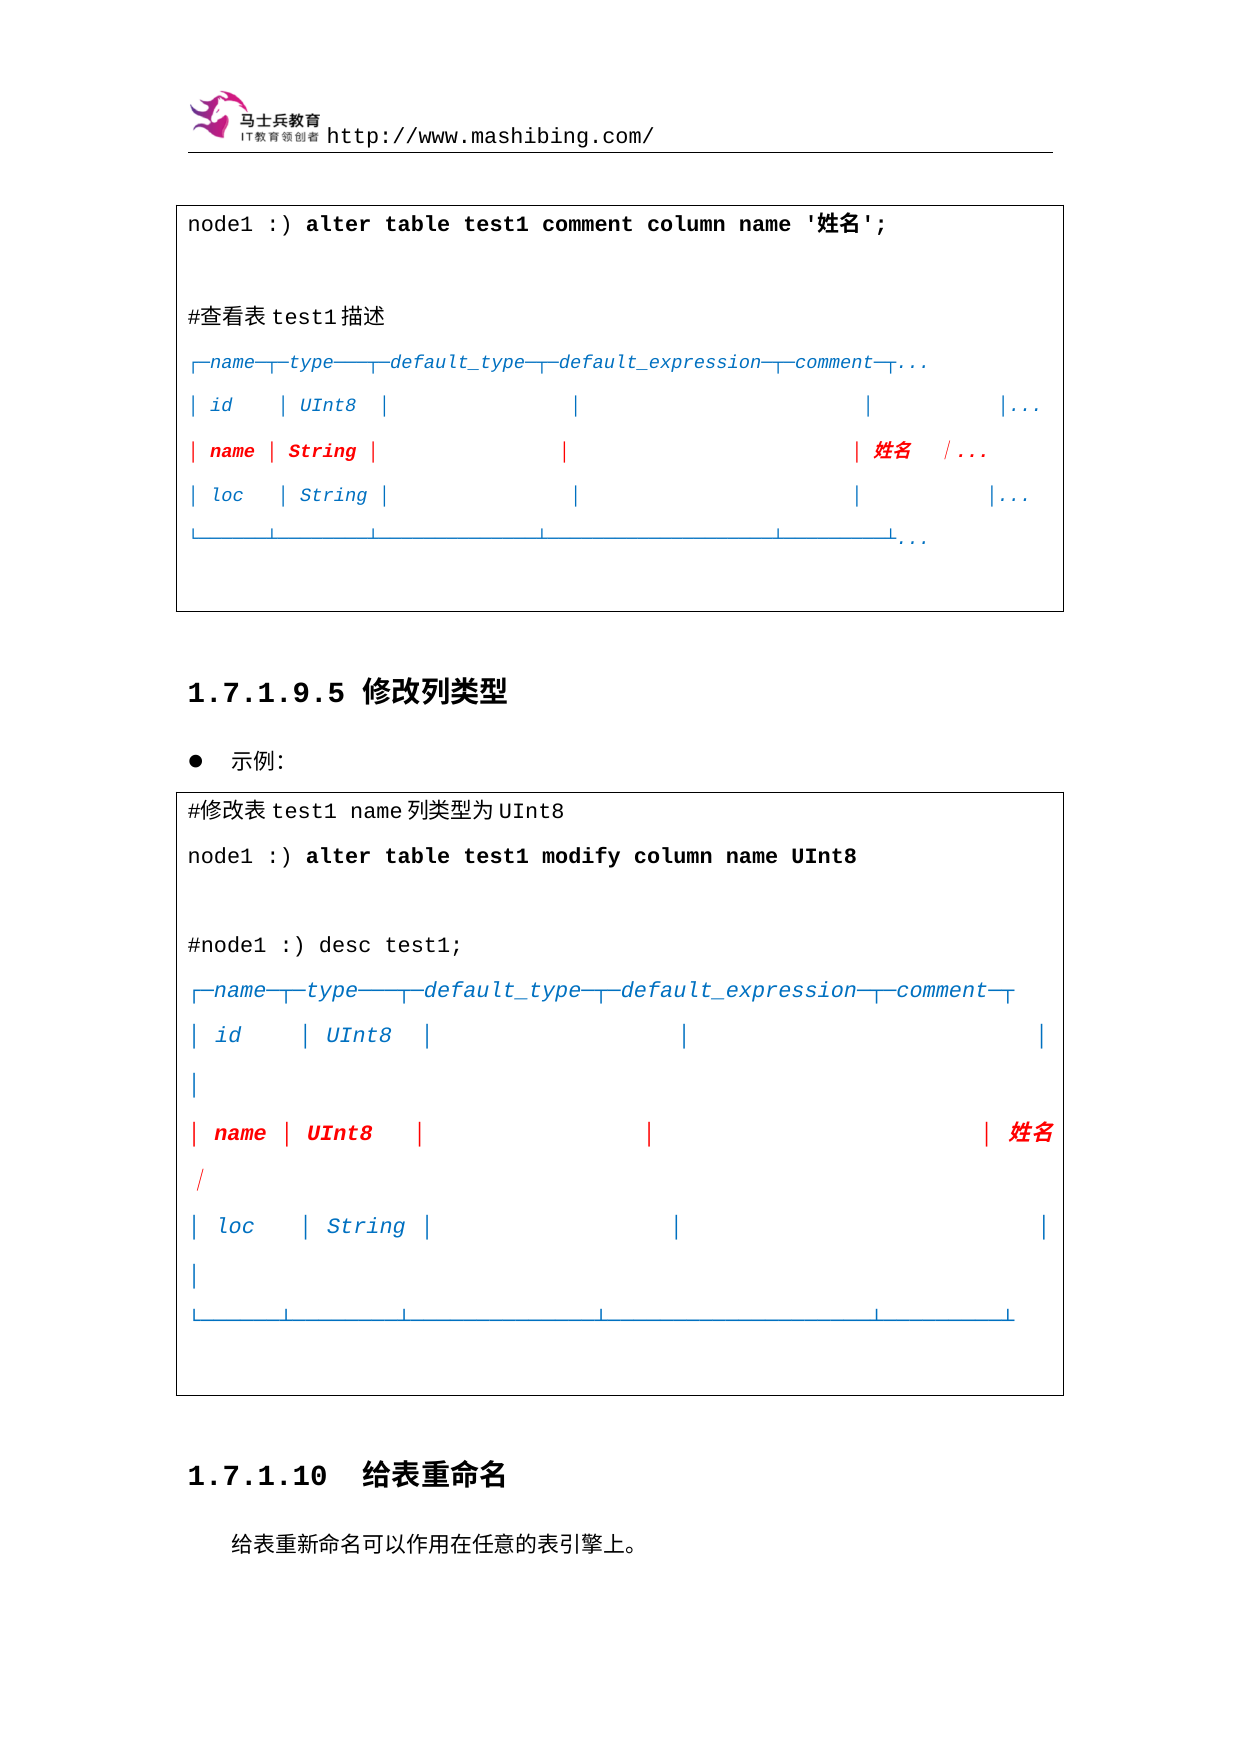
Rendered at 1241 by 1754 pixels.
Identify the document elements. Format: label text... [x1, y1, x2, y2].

subtitle 修改列类型 [187, 657, 1053, 722]
list 示例： [187, 743, 1053, 776]
subtitle 给表重命名 [187, 1441, 1053, 1506]
table_header #修改表 test1 name列类型为UInt8 node1 :) alter table test1 modify column name UInt8 #node1 :) desc test1; ┌─name─┬─type───┬─default_type─┬─default_expression─┬─comment─┬ │ id │ UInt8 │ │ │ │ │ name │ UInt8 │ │ │ 姓名 │ │ loc │ String │ │ │ │ └──────┴────────┴──────────────┴────────────────────┴─────────┴ [177, 793, 1063, 1395]
text 给表重新命名可以作用在任意的表引擎上。 [187, 1527, 1053, 1559]
picture [187, 88, 327, 144]
